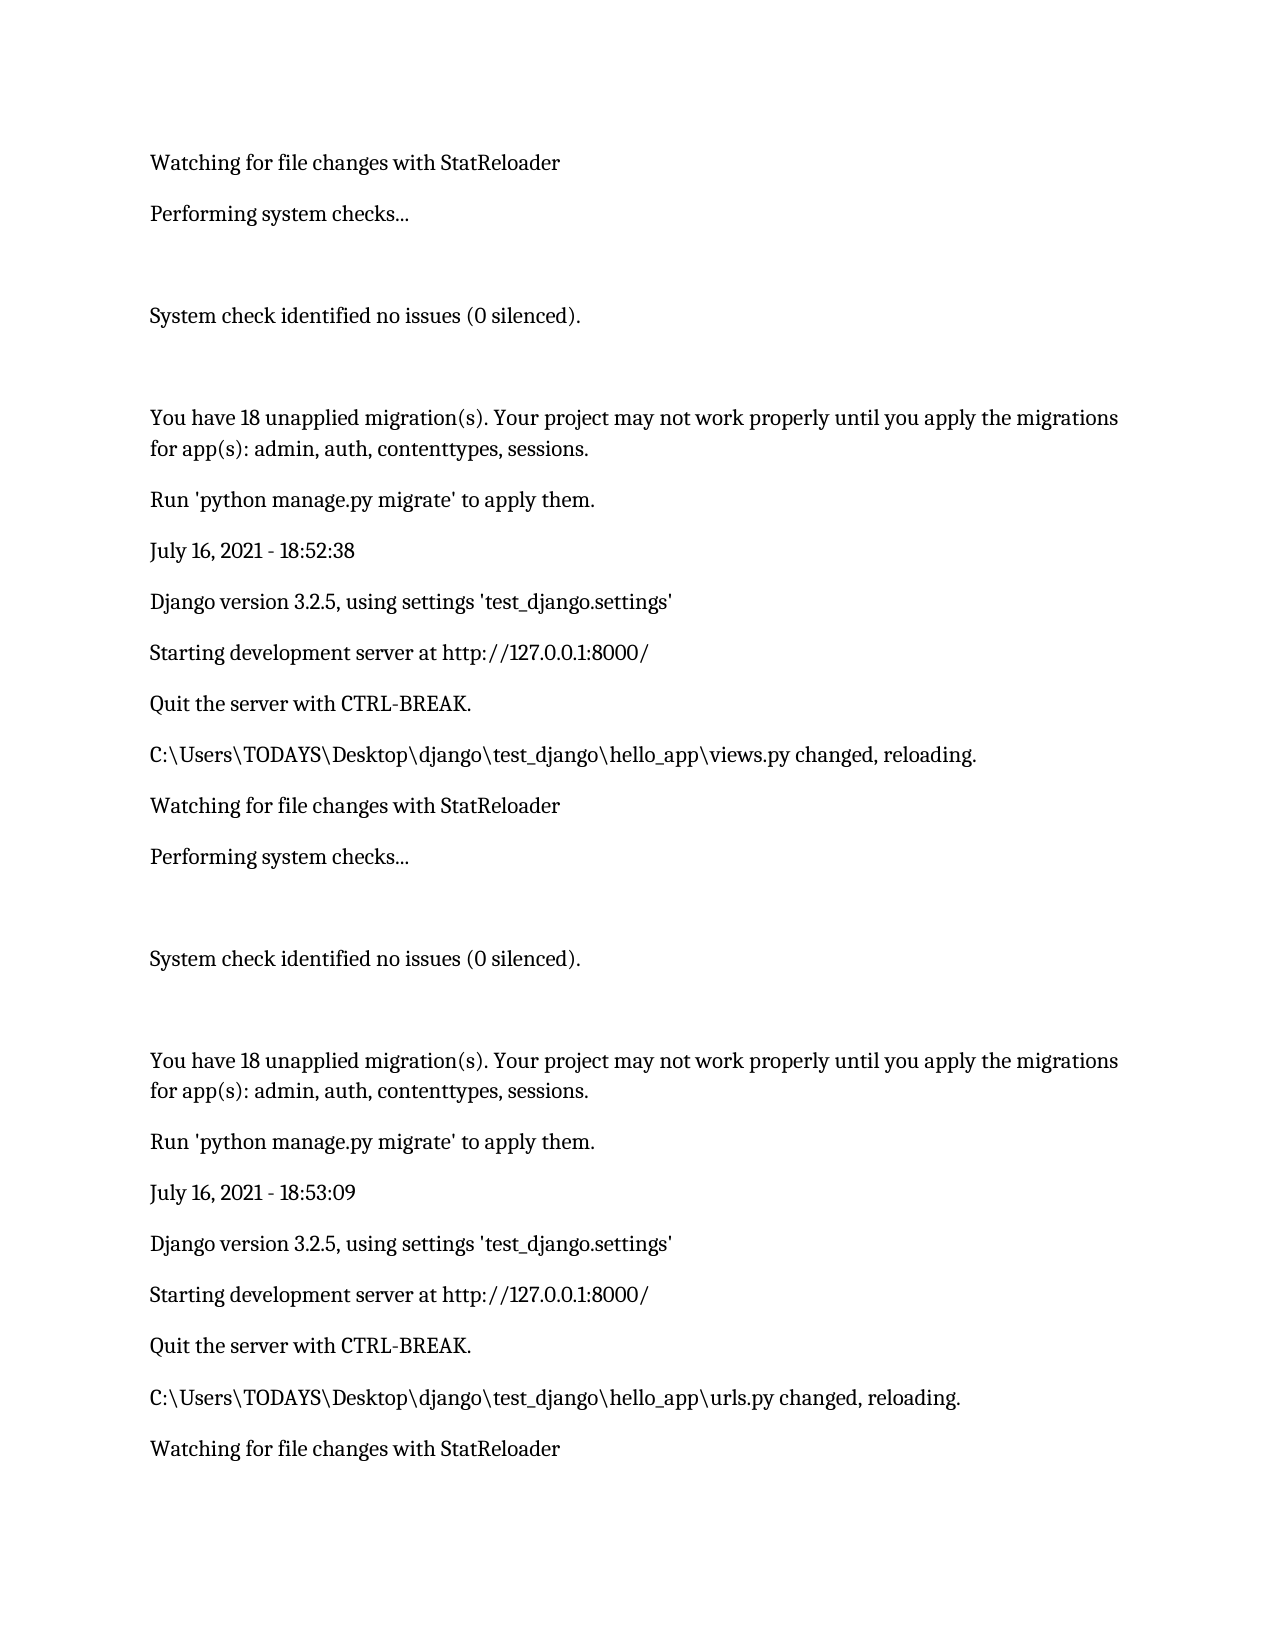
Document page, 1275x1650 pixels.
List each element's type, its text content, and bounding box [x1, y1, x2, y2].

text Performing system checks... [150, 201, 1125, 227]
text Run 'python manage.py migrate' to apply them. [150, 1129, 1125, 1156]
text July 16, 2021 - 18:53:09 [150, 1180, 1125, 1207]
text Watching for file changes with StatReloader [150, 150, 1125, 176]
text Starting development server at http://127.0.0.1:8000/ [150, 1282, 1125, 1309]
text You have 18 unapplied migration(s). Your project may not work properly until you apply the migrations for app(s): admin, auth, contenttypes, sessions. [150, 1048, 1125, 1104]
text You have 18 unapplied migration(s). Your project may not work properly until you apply the migrations for app(s): admin, auth, contenttypes, sessions. [150, 405, 1125, 462]
text System check identified no issues (0 silenced). [150, 303, 1125, 329]
text Watching for file changes with StatReloader [150, 1435, 1125, 1462]
text Quit the server with CTRL-BREAK. [150, 691, 1125, 717]
text July 16, 2021 - 18:52:38 [150, 537, 1125, 564]
text Starting development server at http://127.0.0.1:8000/ [150, 639, 1125, 666]
text C:\Users\TODAYS\Desktop\django\test_django\hello_app\urls.py changed, reloading. [150, 1384, 1125, 1411]
text Watching for file changes with StatReloader [150, 793, 1125, 819]
text C:\Users\TODAYS\Desktop\django\test_django\hello_app\views.py changed, reloading. [150, 742, 1125, 768]
text Django version 3.2.5, using settings 'test_django.settings' [150, 1231, 1125, 1258]
text Performing system checks... [150, 844, 1125, 870]
text Run 'python manage.py migrate' to apply them. [150, 486, 1125, 513]
text System check identified no issues (0 silenced). [150, 946, 1125, 972]
text Django version 3.2.5, using settings 'test_django.settings' [150, 588, 1125, 615]
text Quit the server with CTRL-BREAK. [150, 1333, 1125, 1360]
